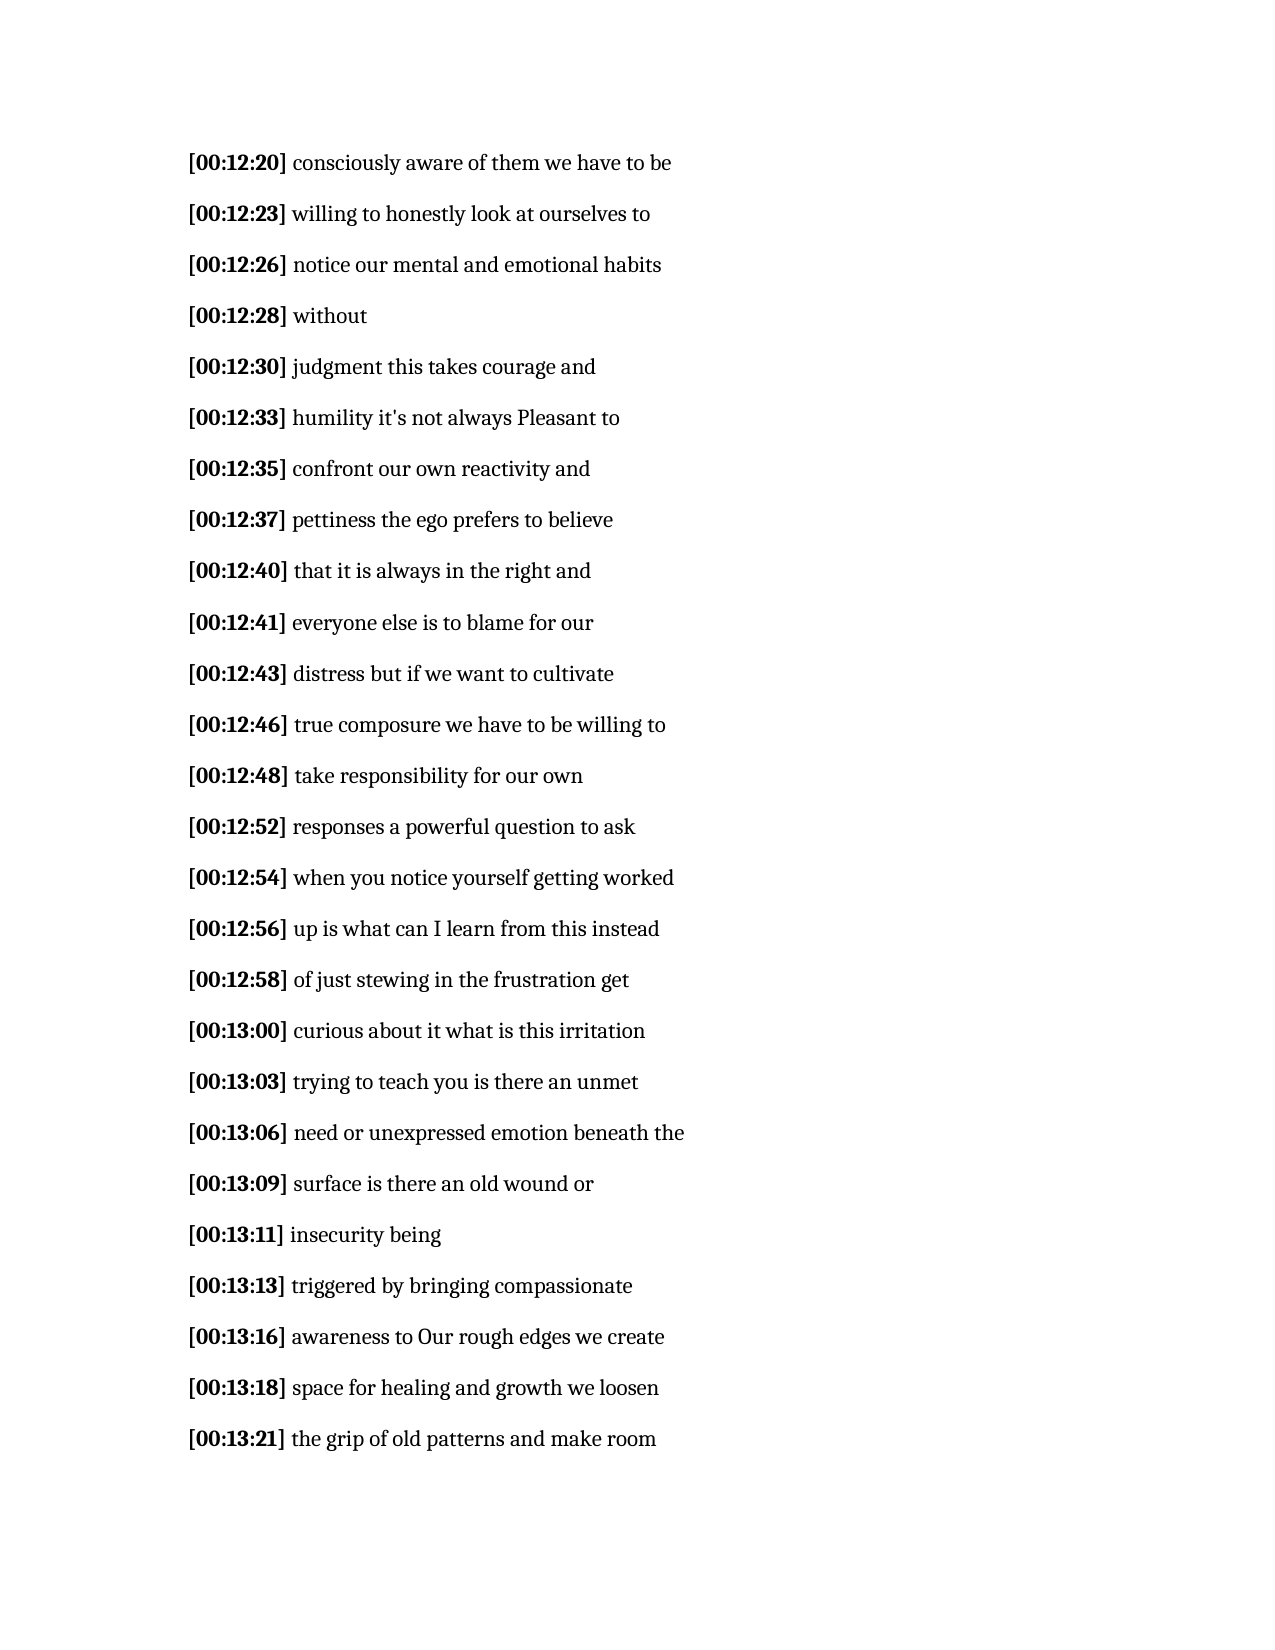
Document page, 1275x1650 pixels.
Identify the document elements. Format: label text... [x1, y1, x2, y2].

text [00:12:58] of just stewing in the frustration get [187, 967, 1087, 993]
text [00:12:35] confront our own reactivity and [187, 456, 1087, 483]
text [00:12:41] everyone else is to blame for our [187, 609, 1087, 636]
text [00:12:56] up is what can I learn from this instead [187, 916, 1087, 942]
text [00:12:33] humility it's not always Pleasant to [187, 405, 1087, 432]
text [00:12:46] true composure we have to be willing to [187, 711, 1087, 738]
text [00:12:28] without [187, 303, 1087, 329]
text [00:13:18] space for healing and growth we loosen [187, 1375, 1087, 1401]
text [00:13:09] surface is there an old wound or [187, 1171, 1087, 1197]
text [00:13:21] the grip of old patterns and make room [187, 1426, 1087, 1452]
text [00:12:30] judgment this takes courage and [187, 354, 1087, 381]
text [00:12:48] take responsibility for our own [187, 762, 1087, 789]
text [00:12:37] pettiness the ego prefers to believe [187, 507, 1087, 534]
text [00:12:52] responses a powerful question to ask [187, 813, 1087, 840]
text [00:12:20] consciously aware of them we have to be [187, 150, 1087, 176]
text [00:13:11] insecurity being [187, 1222, 1087, 1248]
text [00:13:16] awareness to Our rough edges we create [187, 1324, 1087, 1350]
text [00:13:03] trying to teach you is there an unmet [187, 1069, 1087, 1095]
text [00:13:06] need or unexpressed emotion beneath the [187, 1120, 1087, 1146]
text [00:13:00] curious about it what is this irritation [187, 1018, 1087, 1044]
text [00:12:40] that it is always in the right and [187, 558, 1087, 585]
text [00:13:13] triggered by bringing compassionate [187, 1273, 1087, 1299]
text [00:12:26] notice our mental and emotional habits [187, 252, 1087, 278]
text [00:12:54] when you notice yourself getting worked [187, 864, 1087, 891]
text [00:12:23] willing to honestly look at ourselves to [187, 201, 1087, 227]
text [00:12:43] distress but if we want to cultivate [187, 660, 1087, 687]
